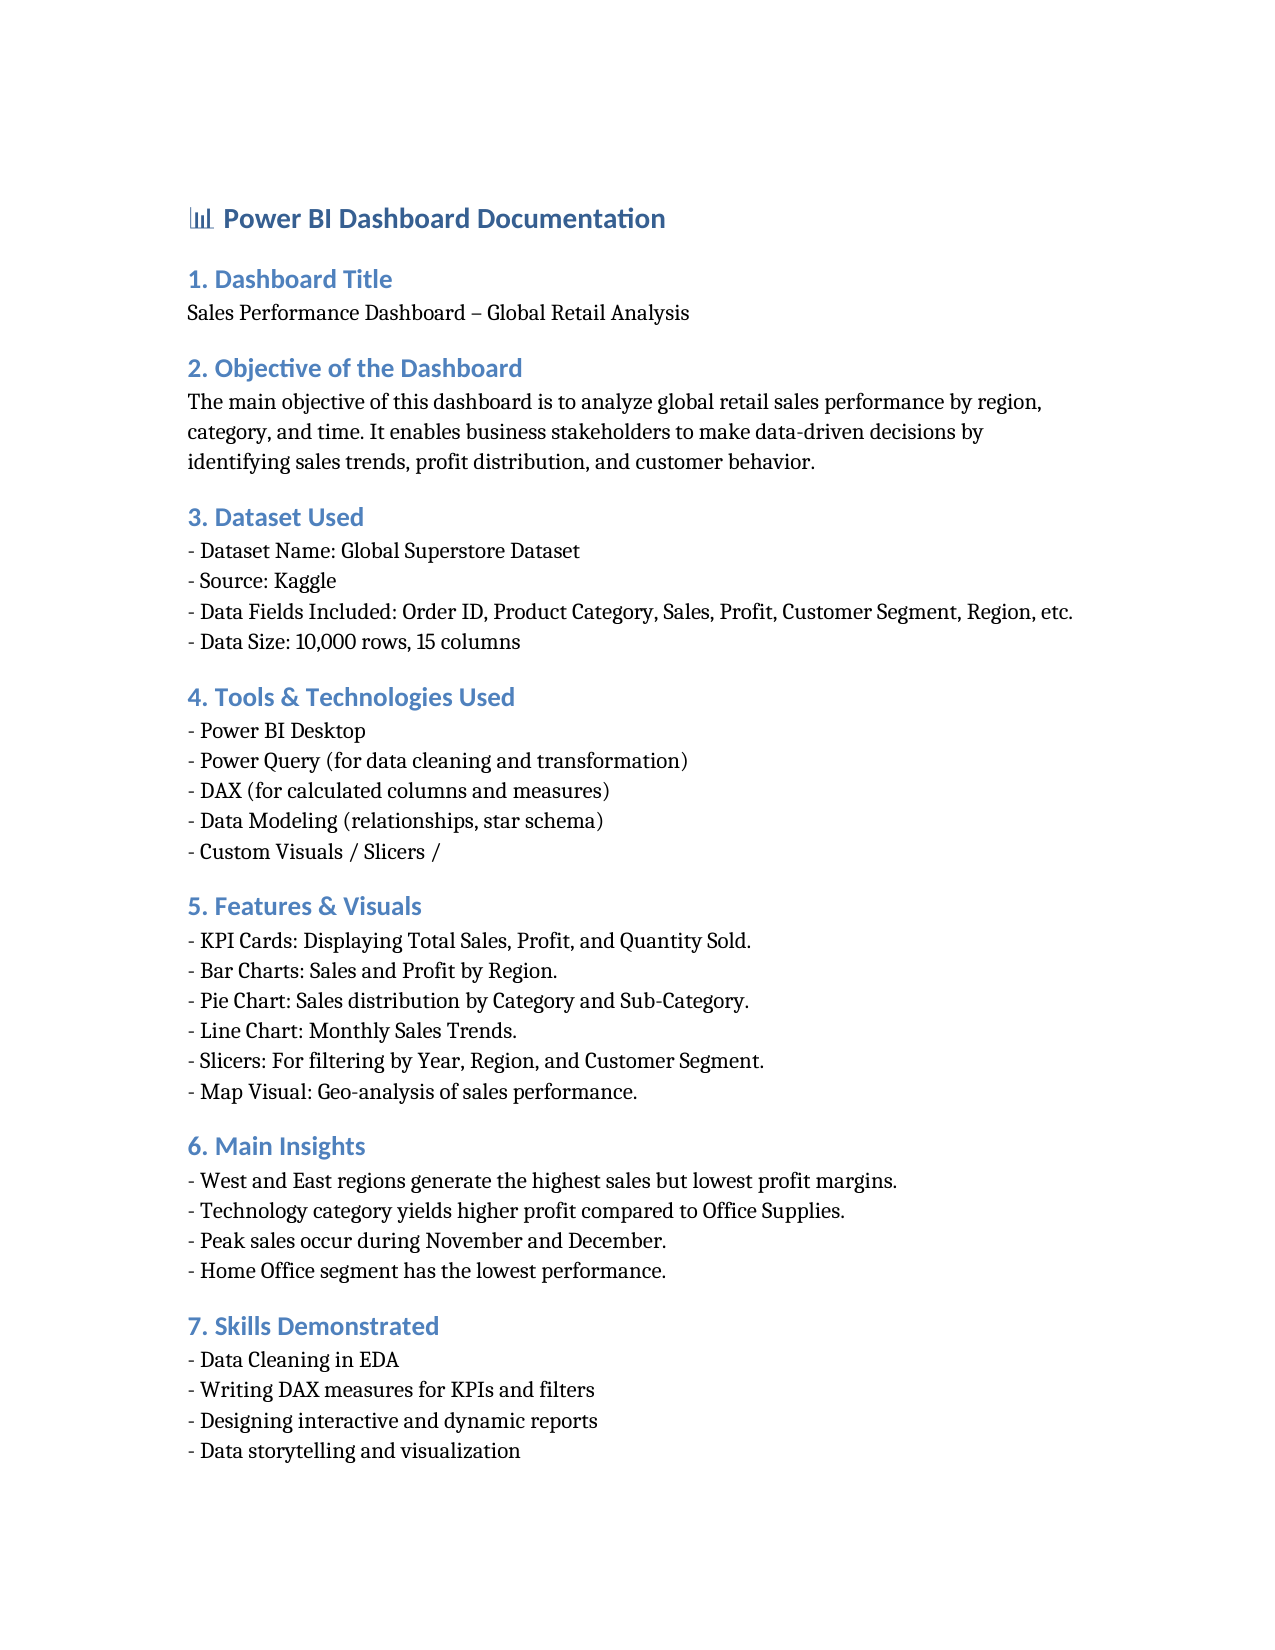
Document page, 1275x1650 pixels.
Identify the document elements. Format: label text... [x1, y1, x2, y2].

text - Data Cleaning in EDA - Writing DAX measures for KPIs and filters - Designing interactive and dynamic reports - Data storytelling and visualization [187, 1347, 1087, 1464]
text - West and East regions generate the highest sales but lowest profit margins. - Technology category yields higher profit compared to Office Supplies. - Peak sales occur during November and December. - Home Office segment has the lowest performance. [187, 1167, 1087, 1284]
subtitle 3. Dataset Used [187, 500, 1087, 533]
subtitle 4. Tools & Technologies Used [187, 680, 1087, 713]
text - Power BI Desktop - Power Query (for data cleaning and transformation) - DAX (for calculated columns and measures) - Data Modeling (relationships, star schema) - Custom Visuals / Slicers / [187, 718, 1087, 865]
subtitle 📊 Power BI Dashboard Documentation [187, 200, 1087, 236]
text Sales Performance Dashboard – Global Retail Analysis [187, 300, 1087, 326]
text The main objective of this dashboard is to analyze global retail sales performance by region, category, and time. It enables business stakeholders to make data-driven decisions by identifying sales trends, profit distribution, and customer behavior. [187, 389, 1087, 475]
subtitle 1. Dashboard Title [187, 262, 1087, 295]
subtitle 5. Features & Visuals [187, 889, 1087, 922]
subtitle 7. Skills Demonstrated [187, 1309, 1087, 1342]
subtitle 2. Objective of the Dashboard [187, 351, 1087, 384]
text - Dataset Name: Global Superstore Dataset - Source: Kaggle - Data Fields Included: Order ID, Product Category, Sales, Profit, Customer Segment, Region, etc. - Data Size: 10,000 rows, 15 columns [187, 538, 1087, 655]
subtitle 6. Main Insights [187, 1129, 1087, 1162]
text - KPI Cards: Displaying Total Sales, Profit, and Quantity Sold. - Bar Charts: Sales and Profit by Region. - Pie Chart: Sales distribution by Category and Sub-Category. - Line Chart: Monthly Sales Trends. - Slicers: For filtering by Year, Region, and Customer Segment. - Map Visual: Geo-analysis of sales performance. [187, 927, 1087, 1105]
